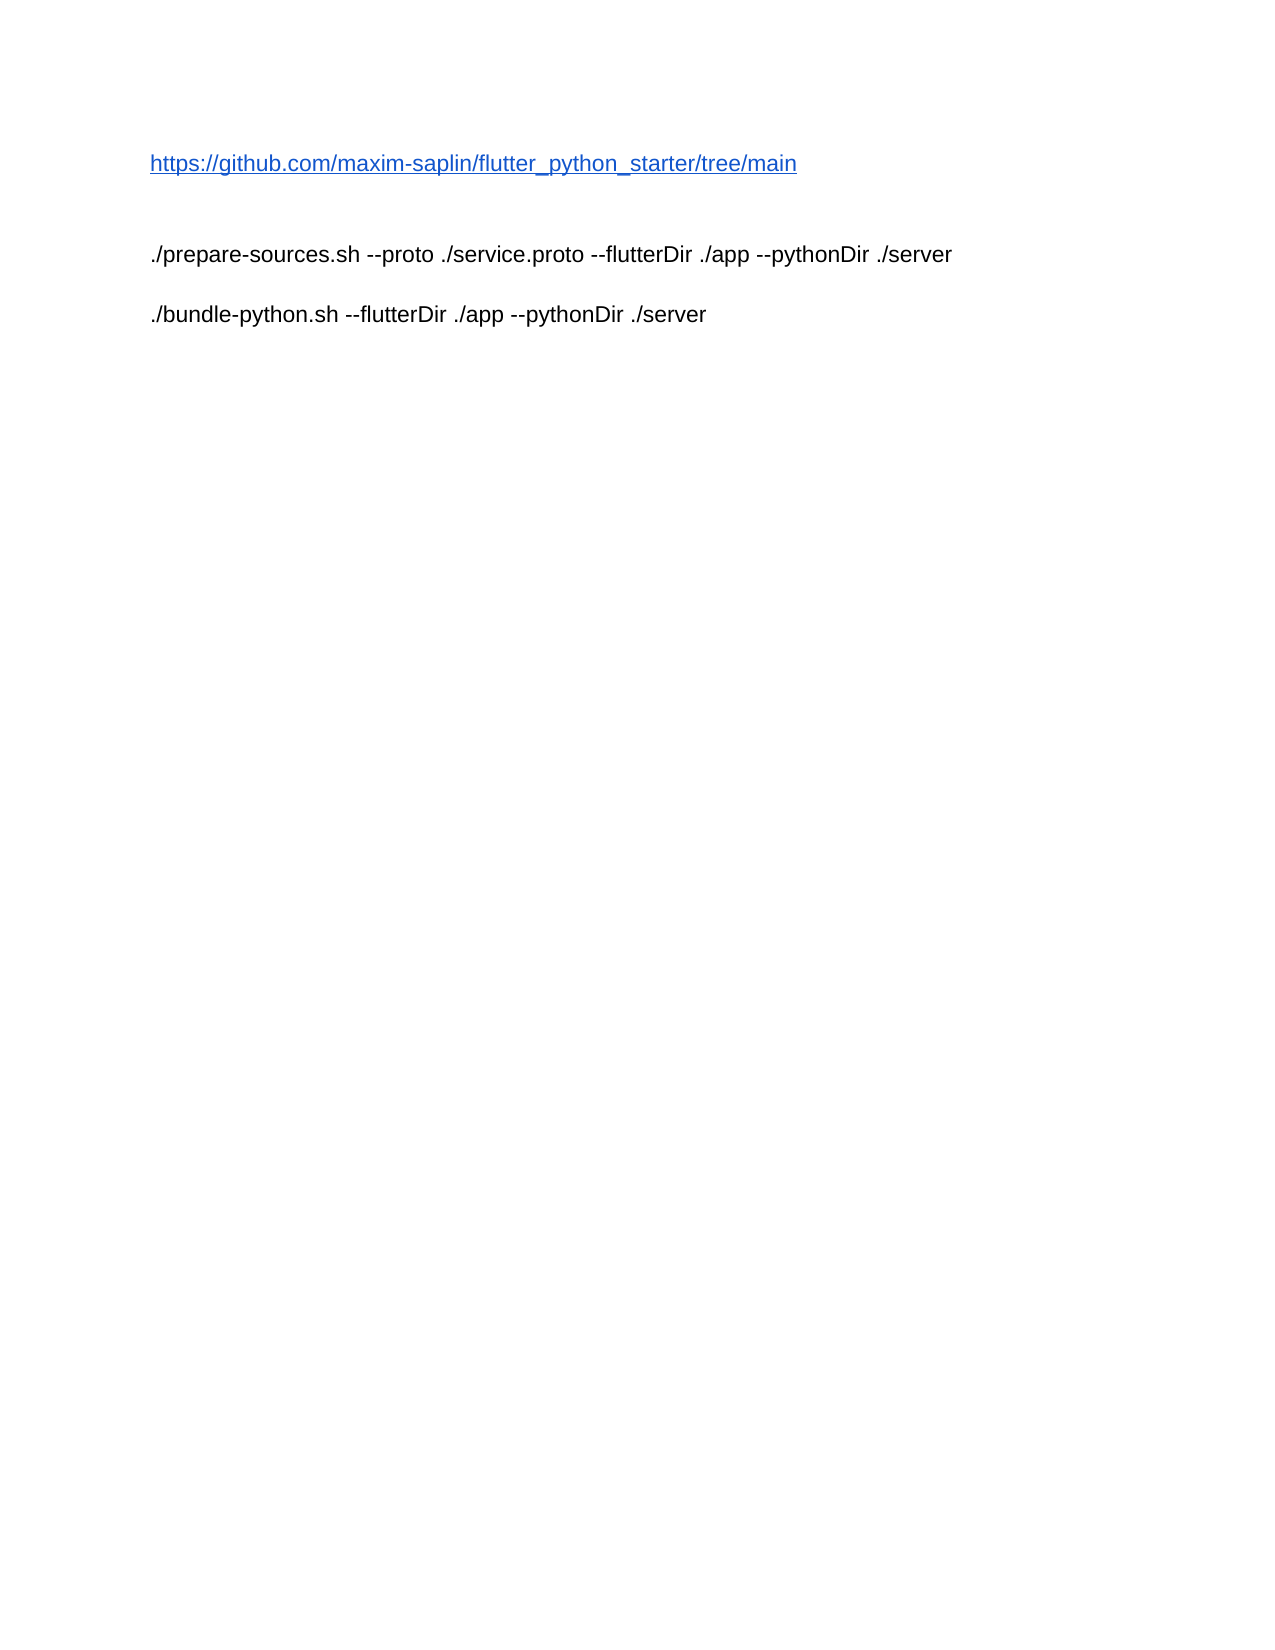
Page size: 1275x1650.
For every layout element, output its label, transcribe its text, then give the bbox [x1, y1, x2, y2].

text https://github.com/maxim-saplin/flutter_python_starter/tree/main [150, 150, 1125, 176]
text ./bundle-python.sh --flutterDir ./app --pythonDir ./server [150, 301, 1125, 327]
text ./prepare-sources.sh --proto ./service.proto --flutterDir ./app --pythonDir ./server [150, 241, 1125, 267]
